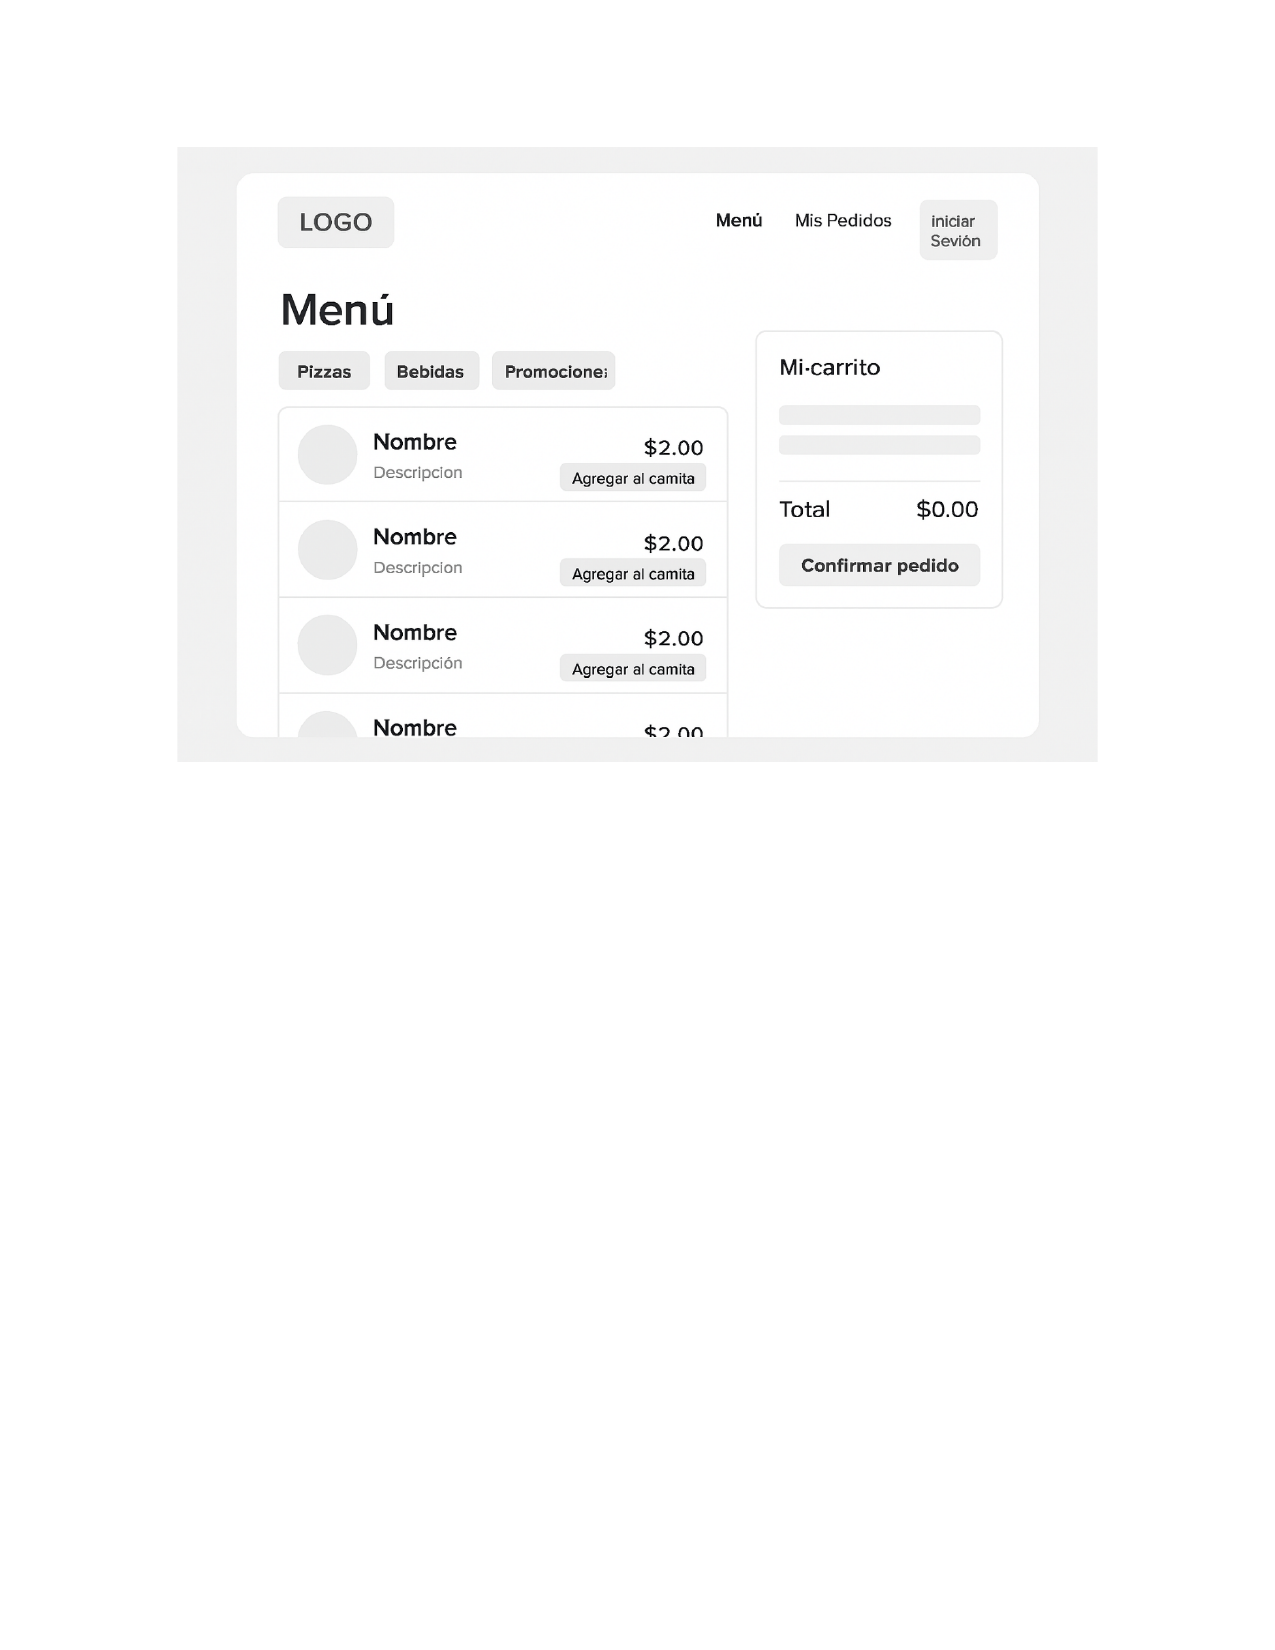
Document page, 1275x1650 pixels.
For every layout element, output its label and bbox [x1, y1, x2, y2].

picture [177, 147, 1098, 762]
